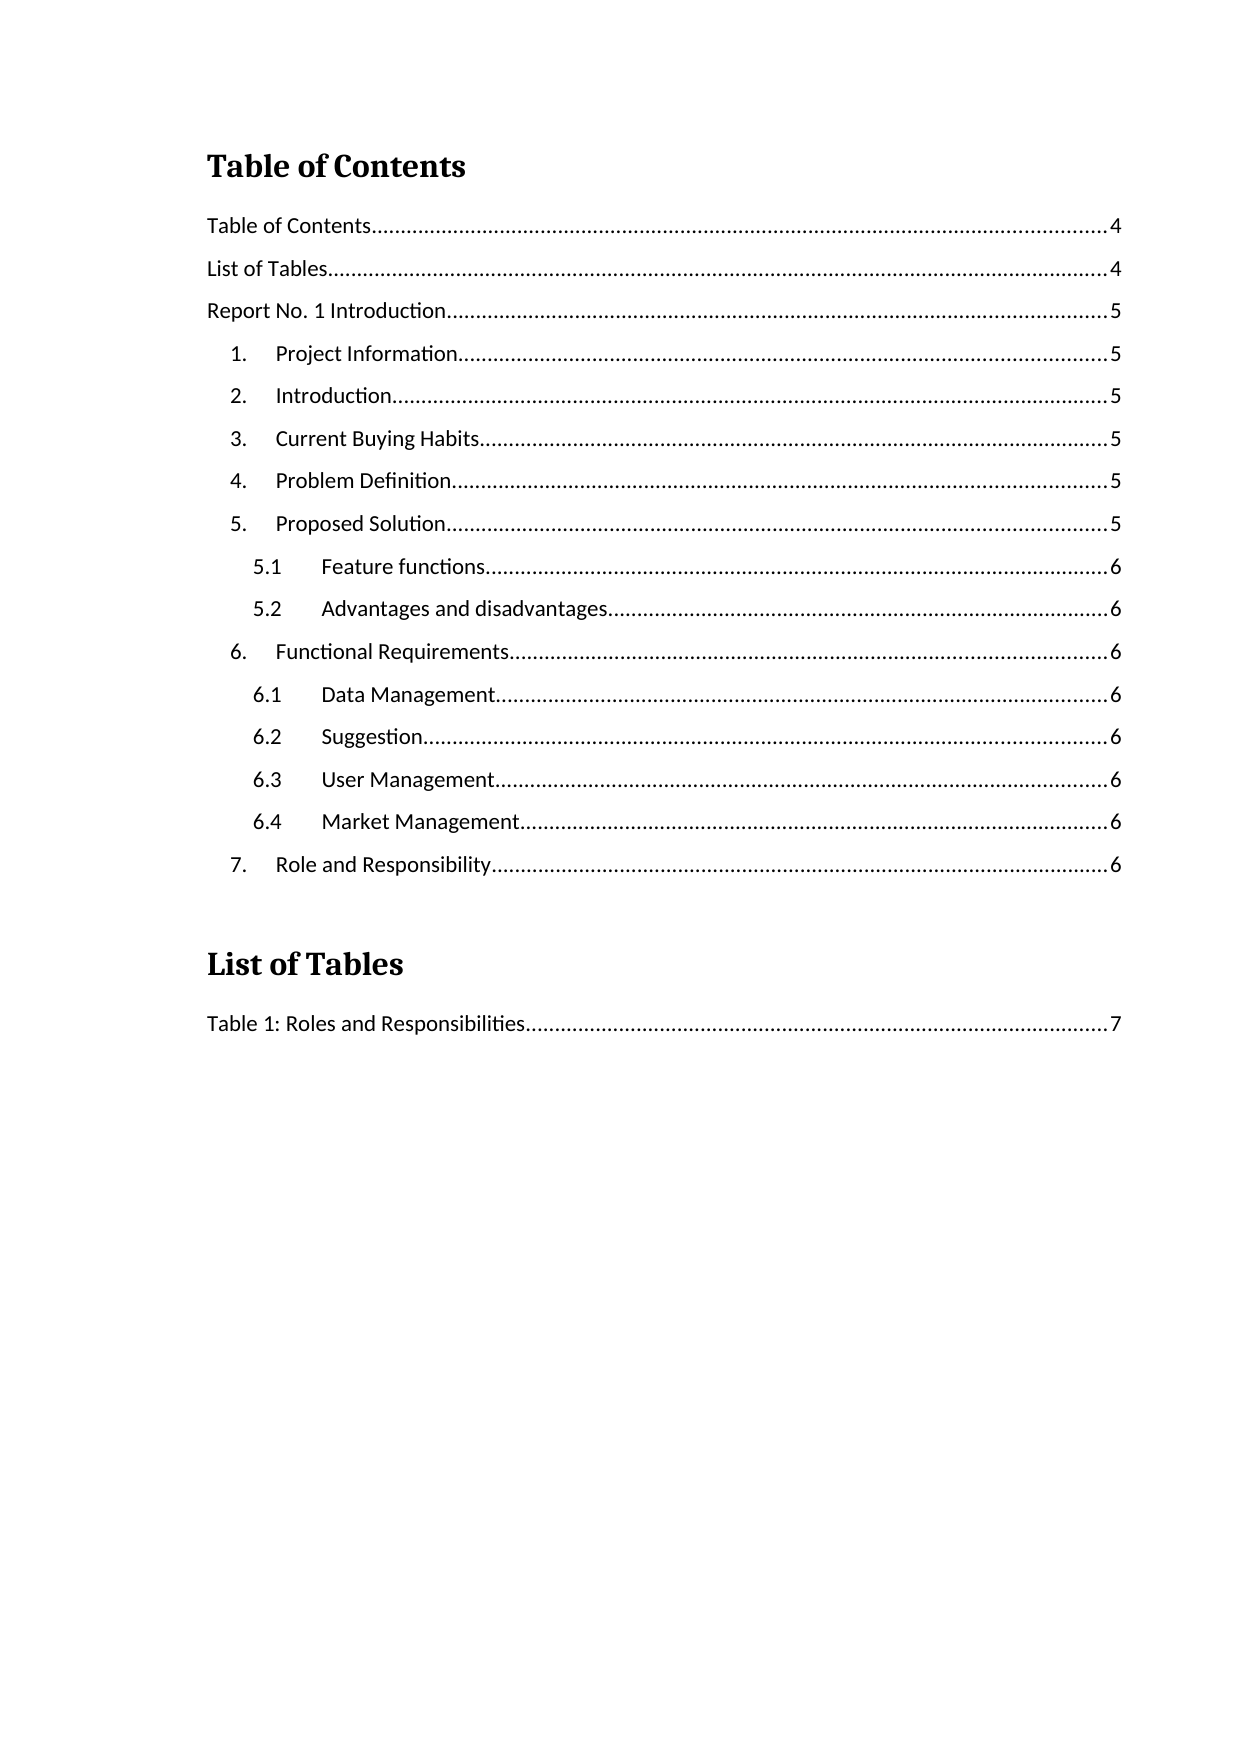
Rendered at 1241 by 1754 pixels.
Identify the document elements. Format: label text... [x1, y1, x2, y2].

subtitle List of Tables [207, 946, 1122, 984]
text Table 1: Roles and Responsibilities 7 [207, 1009, 1122, 1037]
